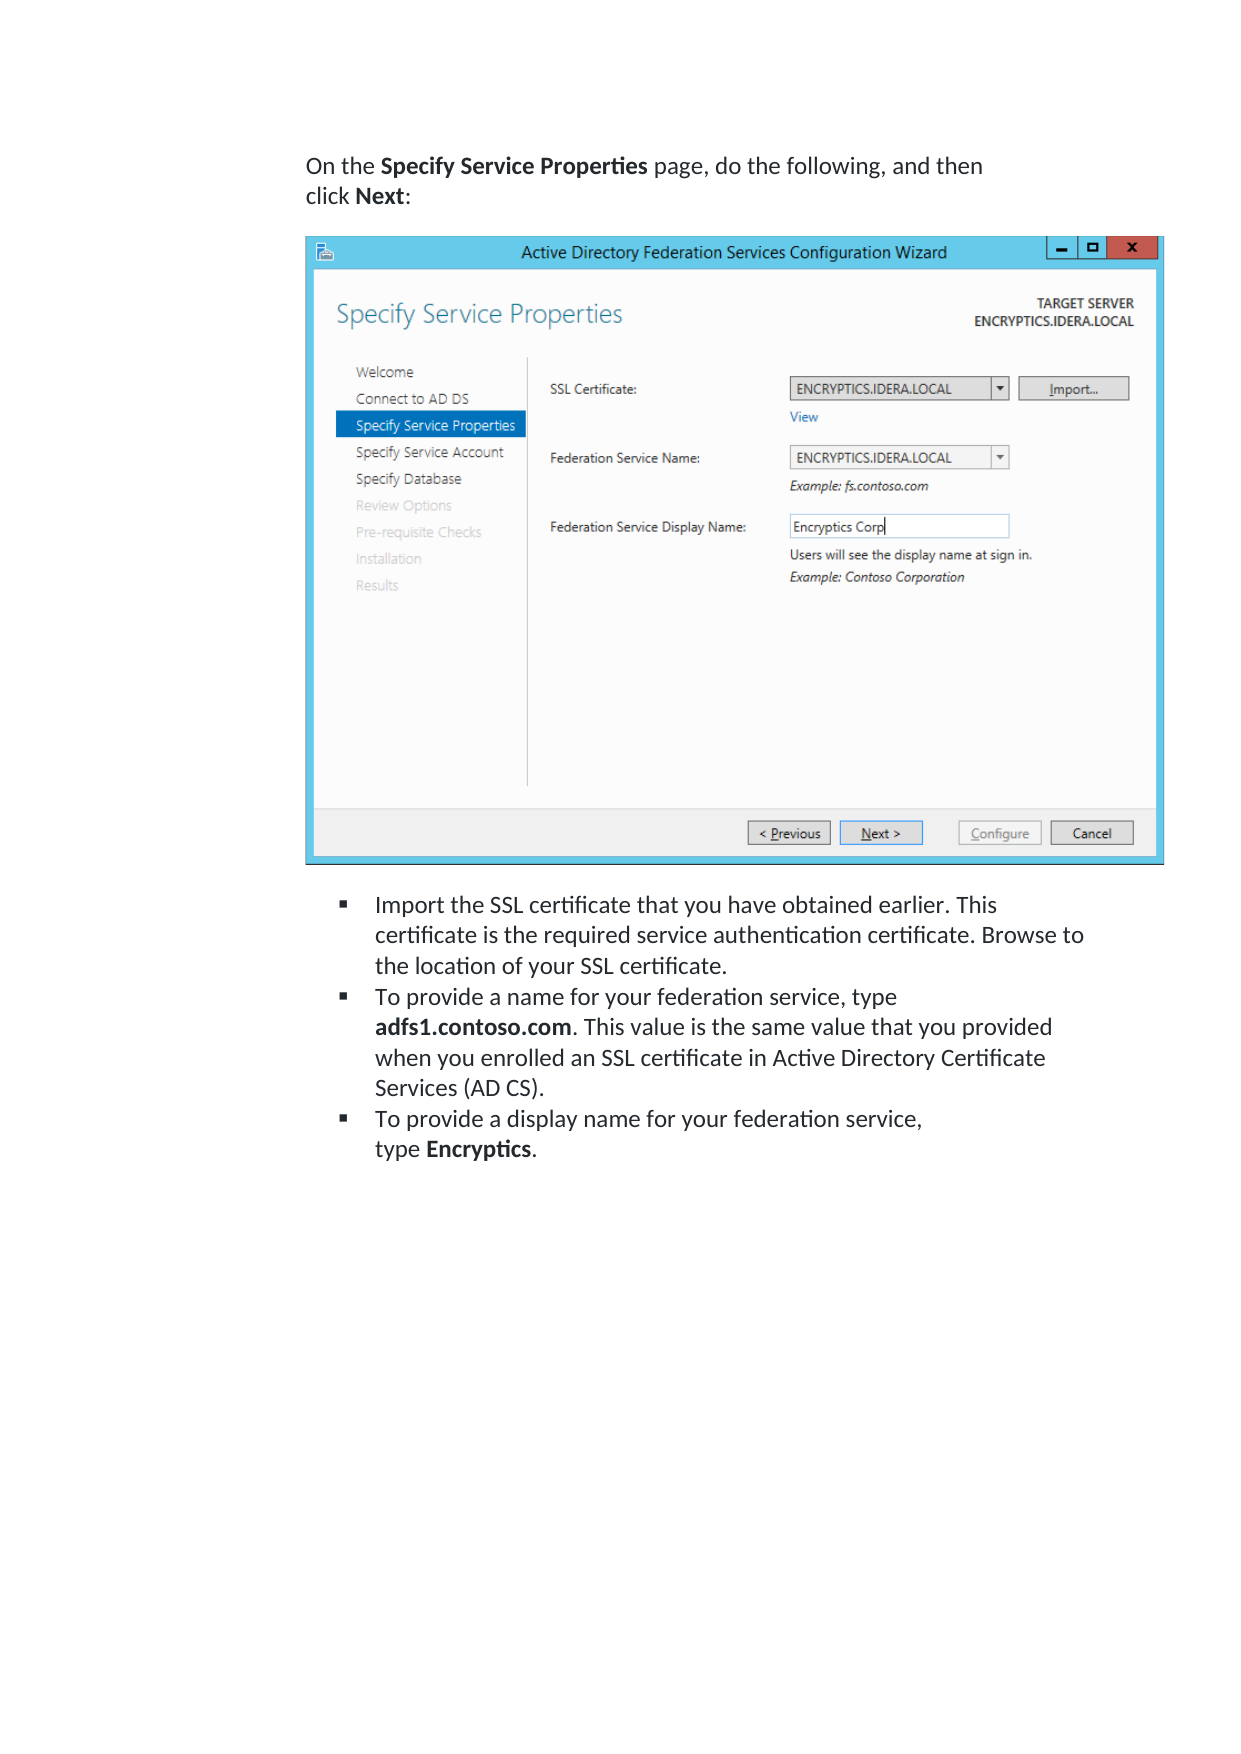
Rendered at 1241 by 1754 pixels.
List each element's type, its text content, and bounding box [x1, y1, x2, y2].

picture [305, 236, 1165, 865]
list Import the SSL certificate that you have obtained earlier. This certificate is the required service authentication certificate. Browse to the location of your SSL certificate. [337, 889, 1090, 981]
list To provide a display name for your federation service, type Encryptics. [337, 1103, 1090, 1164]
text On the Specify Service Properties page, do the following, and then click Next: [306, 150, 1090, 211]
list To provide a name for your federation service, type adfs1.contoso.com. This value is the same value that you provided when you enrolled an SSL certificate in Active Directory Certificate Services (AD CS). [337, 981, 1090, 1103]
